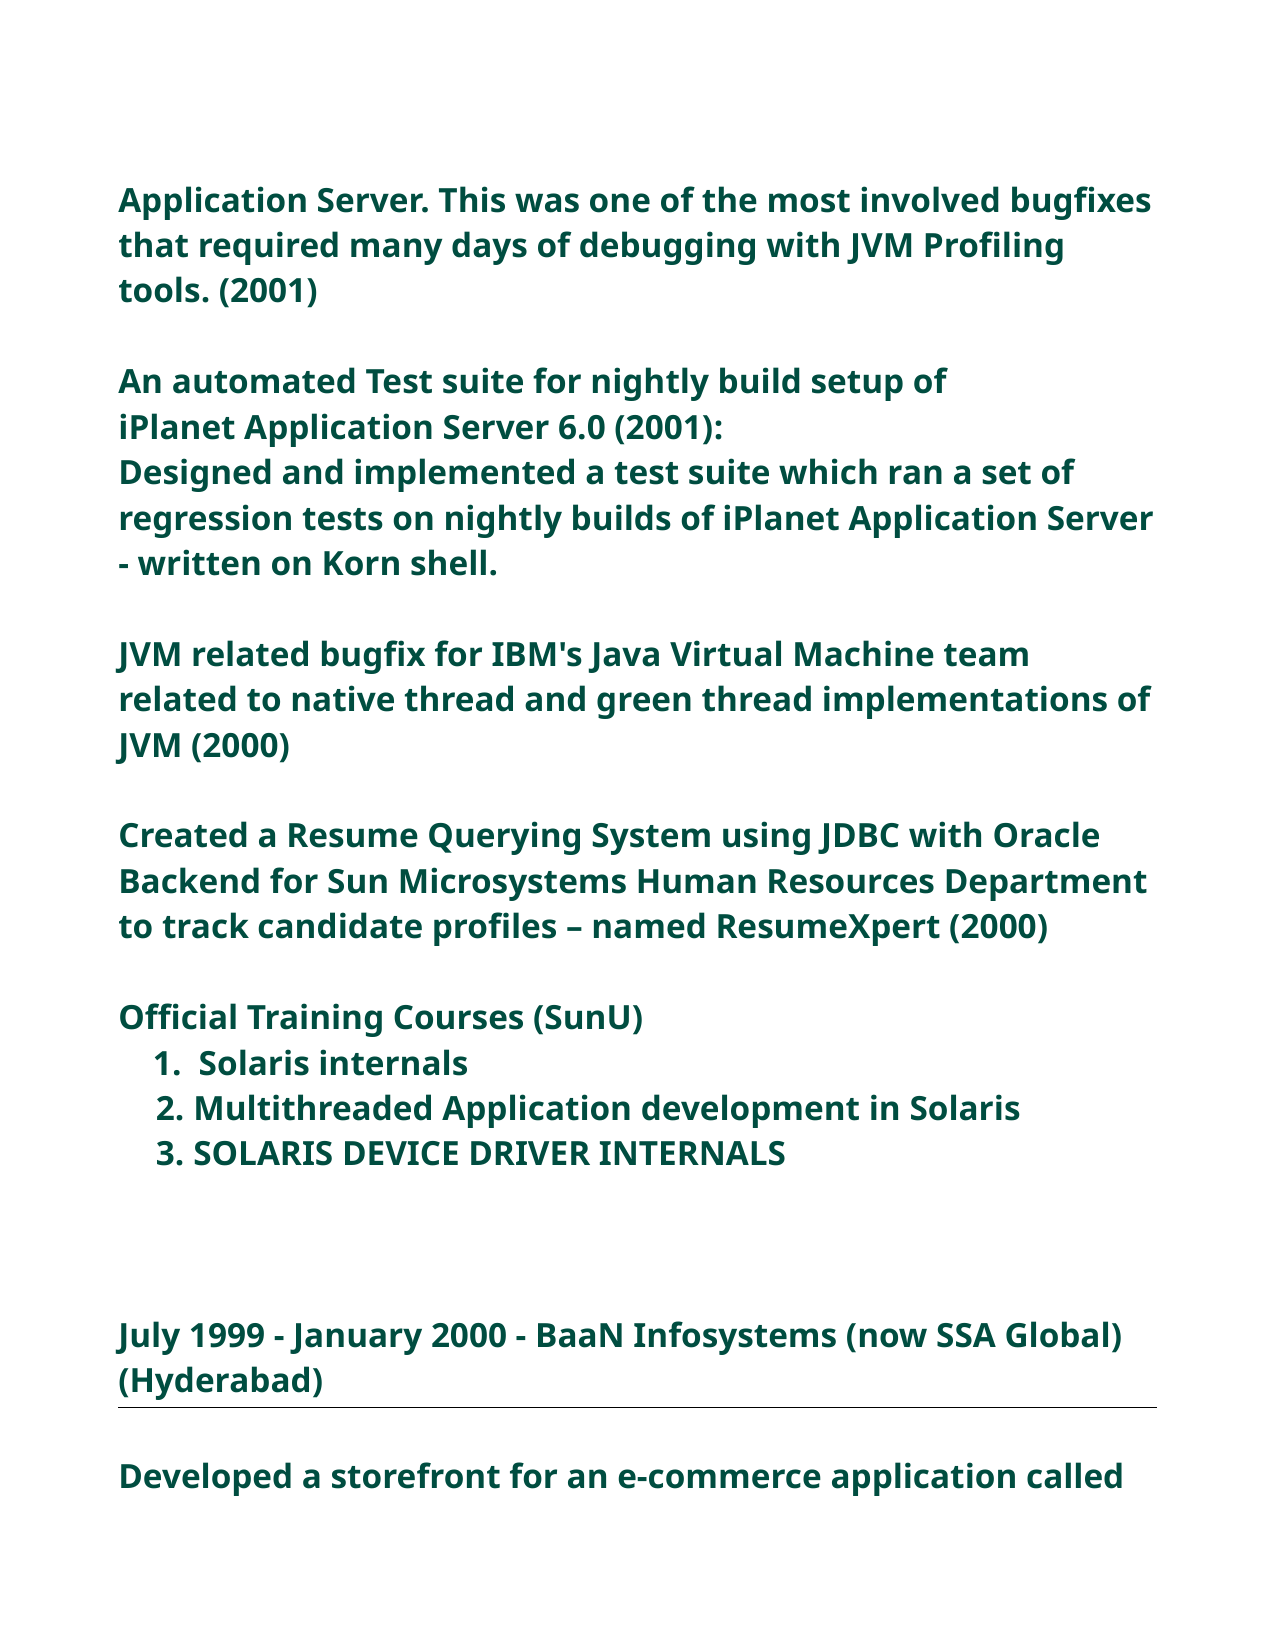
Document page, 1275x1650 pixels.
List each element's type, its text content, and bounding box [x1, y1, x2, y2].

text An automated Test suite for nightly build setup of [118, 358, 1157, 403]
text Created a Resume Querying System using JDBC with Oracle Backend for Sun Microsystems Human Resources Department to track candidate profiles – named ResumeXpert (2000) [118, 812, 1157, 948]
text JVM related bugfix for IBM's Java Virtual Machine team related to native thread and green thread implementations of JVM (2000) [118, 631, 1157, 767]
text Official Training Courses (SunU) [118, 994, 1157, 1039]
text Developed a storefront for an e-commerce application called [118, 1453, 1157, 1498]
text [118, 176, 1157, 313]
list SOLARIS DEVICE DRIVER INTERNALS [156, 1130, 1157, 1176]
text 1. Solaris internals [118, 1039, 1157, 1085]
text July 1999 - January 2000 - BaaN Infosystems (now SSA Global) (Hyderabad) [118, 1312, 1157, 1407]
text Designed and implemented a test suite which ran a set of regression tests on nightly builds of iPlanet Application Server - written on Korn shell. [118, 449, 1157, 585]
text iPlanet Application Server 6.0 (2001): [118, 403, 1157, 449]
list Multithreaded Application development in Solaris [156, 1085, 1157, 1130]
